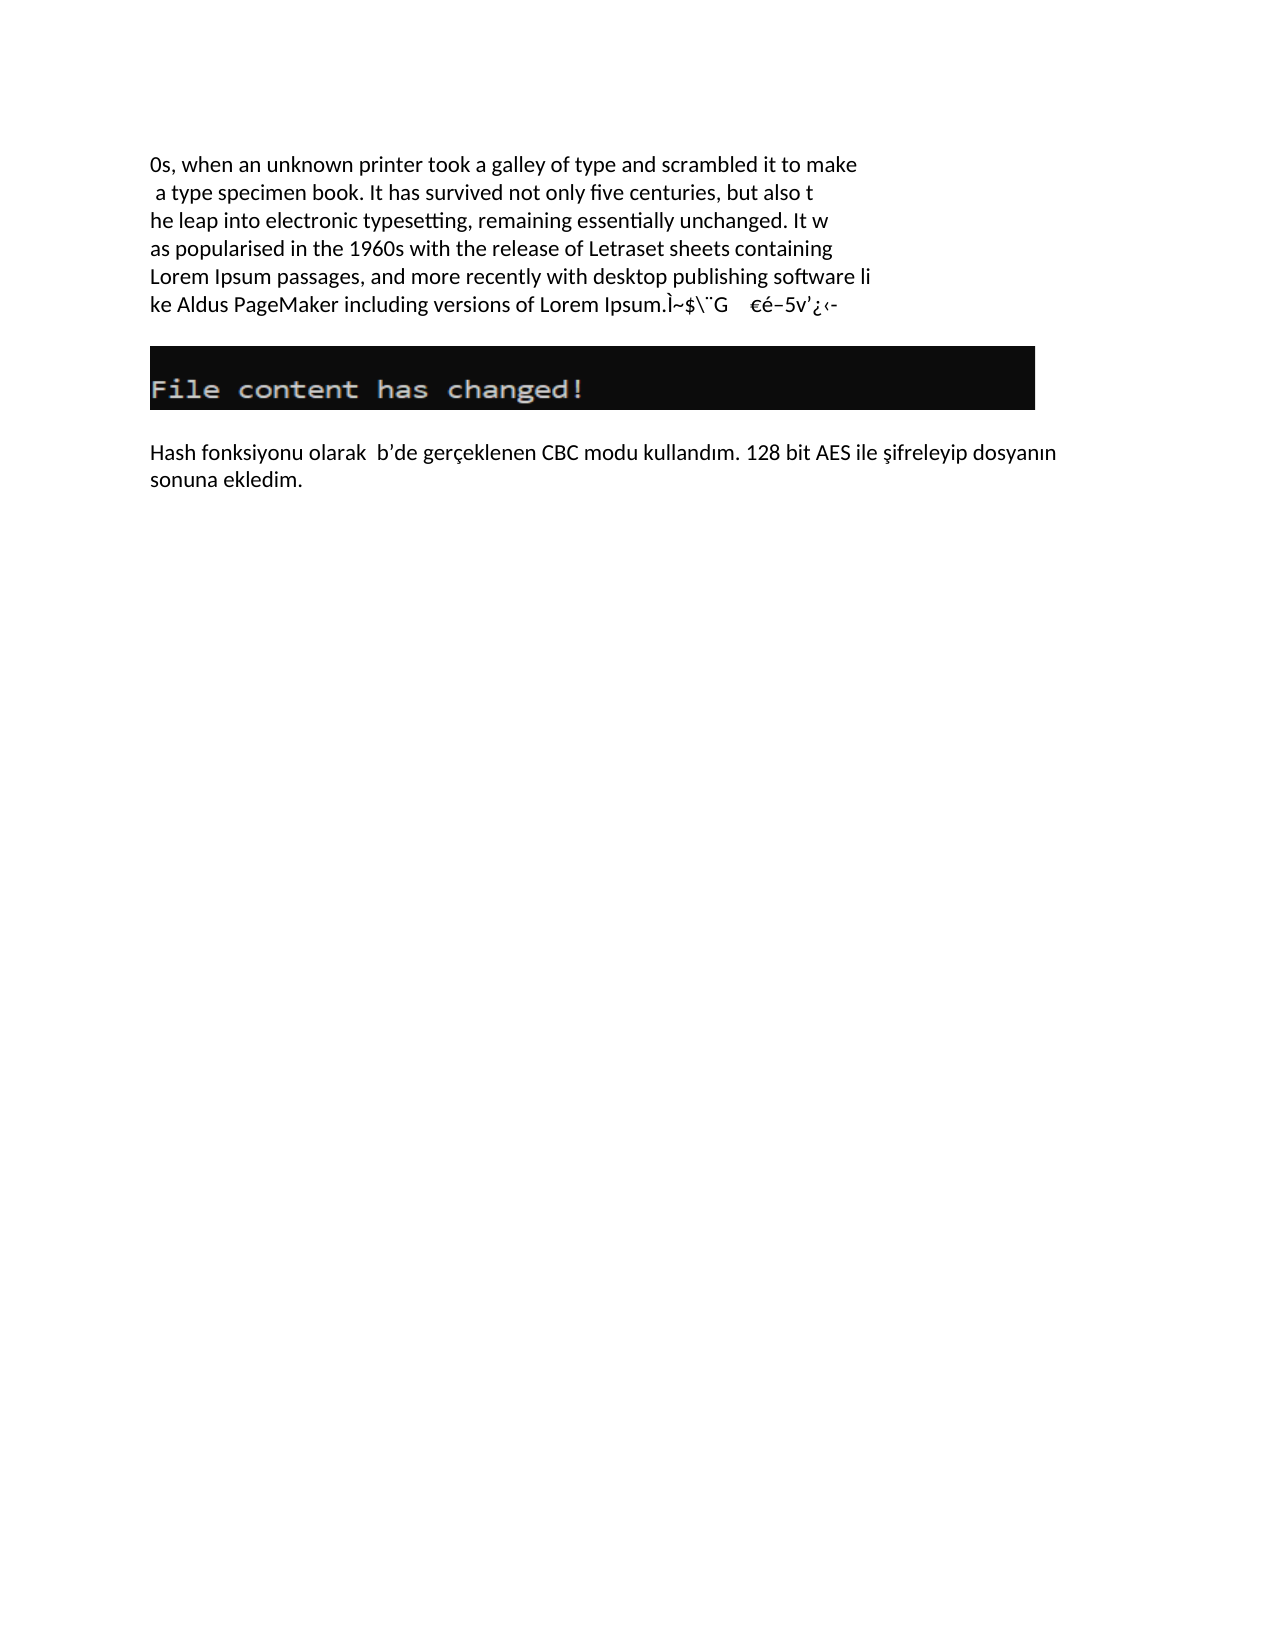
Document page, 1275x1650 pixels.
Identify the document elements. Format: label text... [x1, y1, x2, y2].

text ke Aldus PageMaker including versions of Lorem Ipsum.Ì~$\¨G €é–5v’¿‹- [150, 290, 1125, 318]
text Lorem Ipsum passages, and more recently with desktop publishing software li [150, 262, 1125, 290]
text Hash fonksiyonu olarak b’de gerçeklenen CBC modu kullandım. 128 bit AES ile şifreleyip dosyanın sonuna ekledim. [150, 438, 1125, 494]
text he leap into electronic typesetting, remaining essentially unchanged. It w [150, 206, 1125, 234]
text a type specimen book. It has survived not only five centuries, but also t [150, 178, 1125, 206]
text 0s, when an unknown printer took a galley of type and scrambled it to make [150, 150, 1125, 178]
picture [150, 346, 1036, 410]
text as popularised in the 1960s with the release of Letraset sheets containing [150, 234, 1125, 262]
